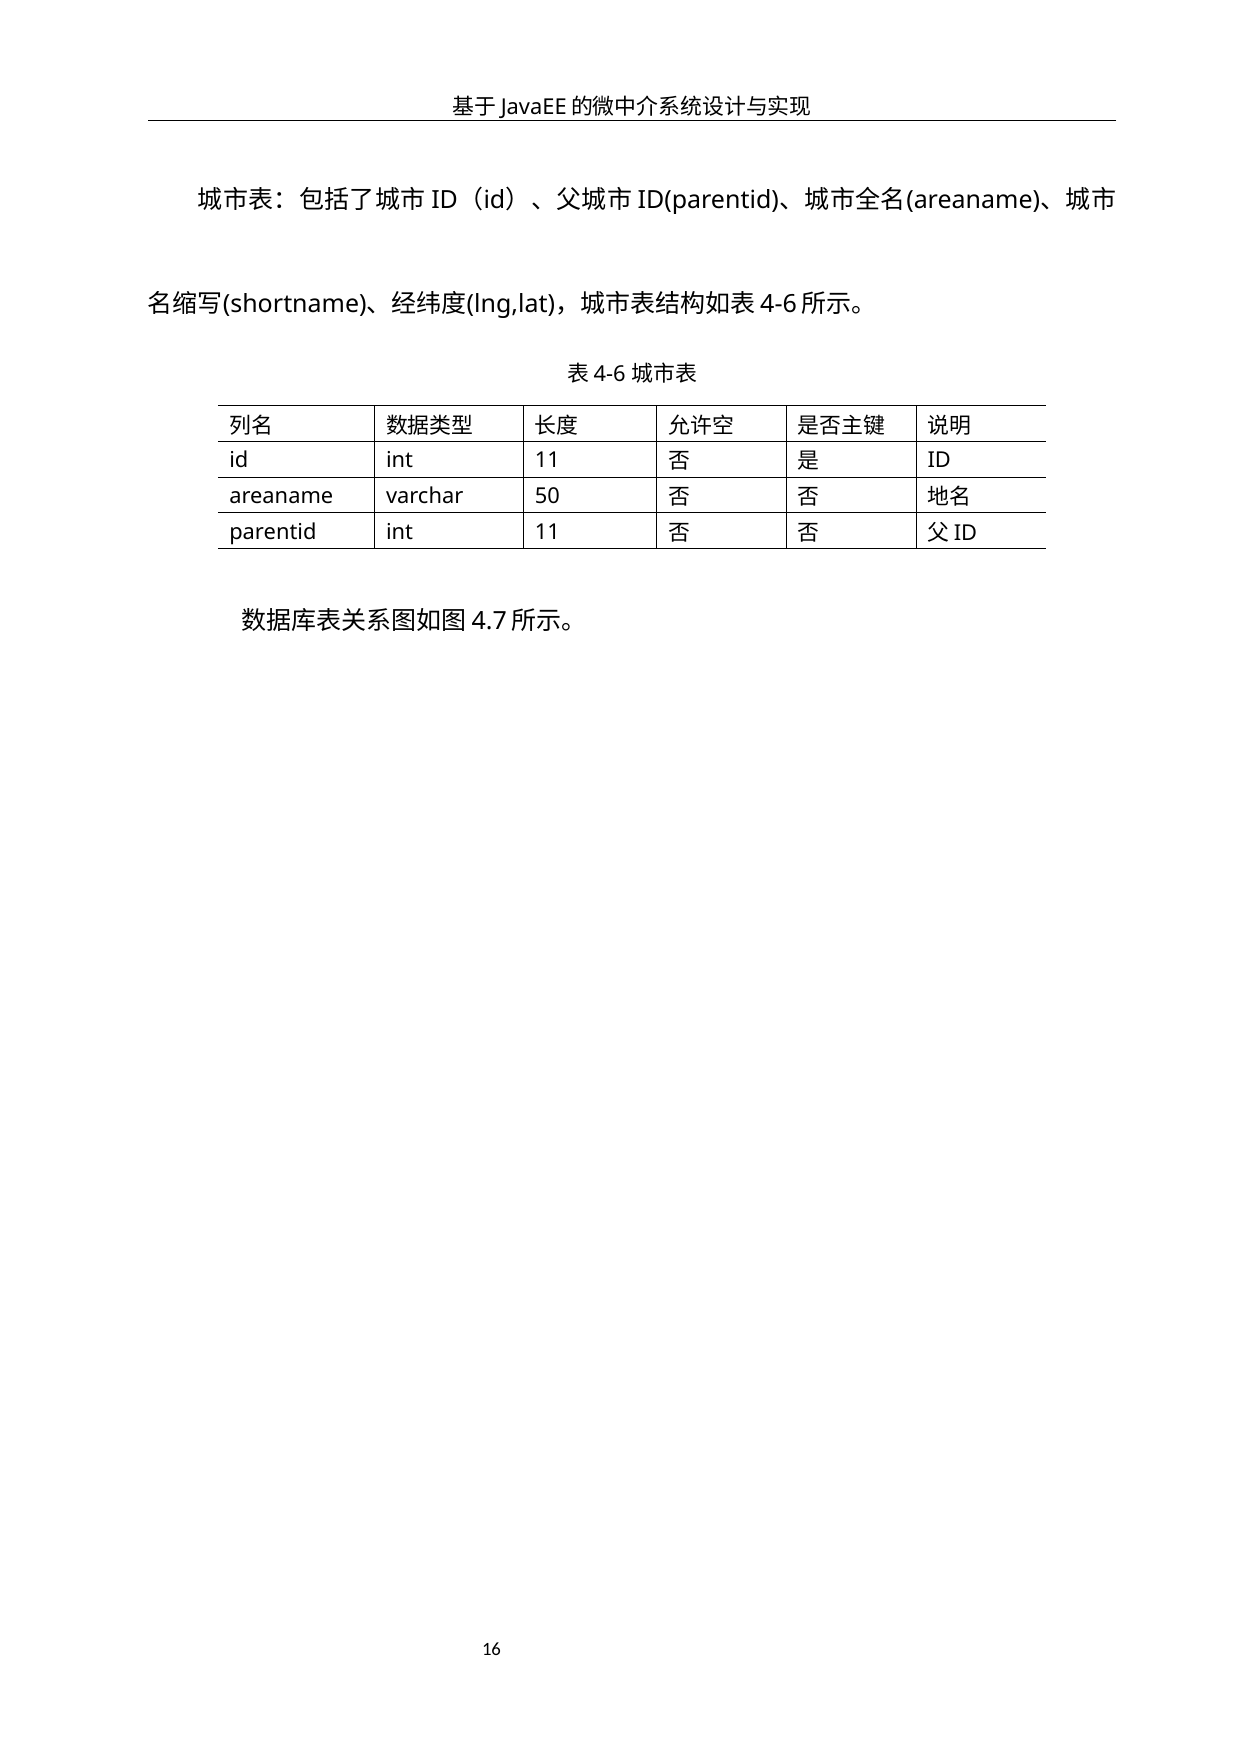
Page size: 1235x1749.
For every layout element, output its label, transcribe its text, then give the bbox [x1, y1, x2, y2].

text 数据库表关系图如图4.7所示。 [191, 584, 1116, 653]
table_cell 父ID [917, 513, 1046, 548]
table_header 数据类型 [375, 406, 523, 441]
table_cell 否 [787, 478, 916, 512]
table_cell parentid [218, 513, 374, 548]
table_cell id [218, 442, 374, 477]
table_cell 是 [787, 442, 916, 477]
table_cell 11 [524, 513, 656, 548]
table_header 长度 [524, 406, 656, 441]
table_cell 否 [657, 513, 786, 548]
table_cell varchar [375, 478, 523, 512]
table_cell ID [917, 442, 1046, 477]
table_cell 否 [787, 513, 916, 548]
table_cell 否 [657, 442, 786, 477]
table_cell int [375, 513, 523, 548]
table_cell 50 [524, 478, 656, 512]
text 城市表：包括了城市ID（id）、父城市ID(parentid)、城市全名(areaname)、城市名缩写(shortname)、经纬度(lng,lat)，城市表结构如表4-6所示。 [148, 163, 1116, 336]
table_cell 否 [657, 478, 786, 512]
table_header 允许空 [657, 406, 786, 441]
text 表4-6 城市表 [148, 354, 1116, 389]
table_header 说明 [917, 406, 1046, 441]
table_cell int [375, 442, 523, 477]
table_cell areaname [218, 478, 374, 512]
table_cell 11 [524, 442, 656, 477]
table_cell 地名 [917, 478, 1046, 512]
table_header 列名 [218, 406, 374, 441]
table_header 是否主键 [787, 406, 916, 441]
